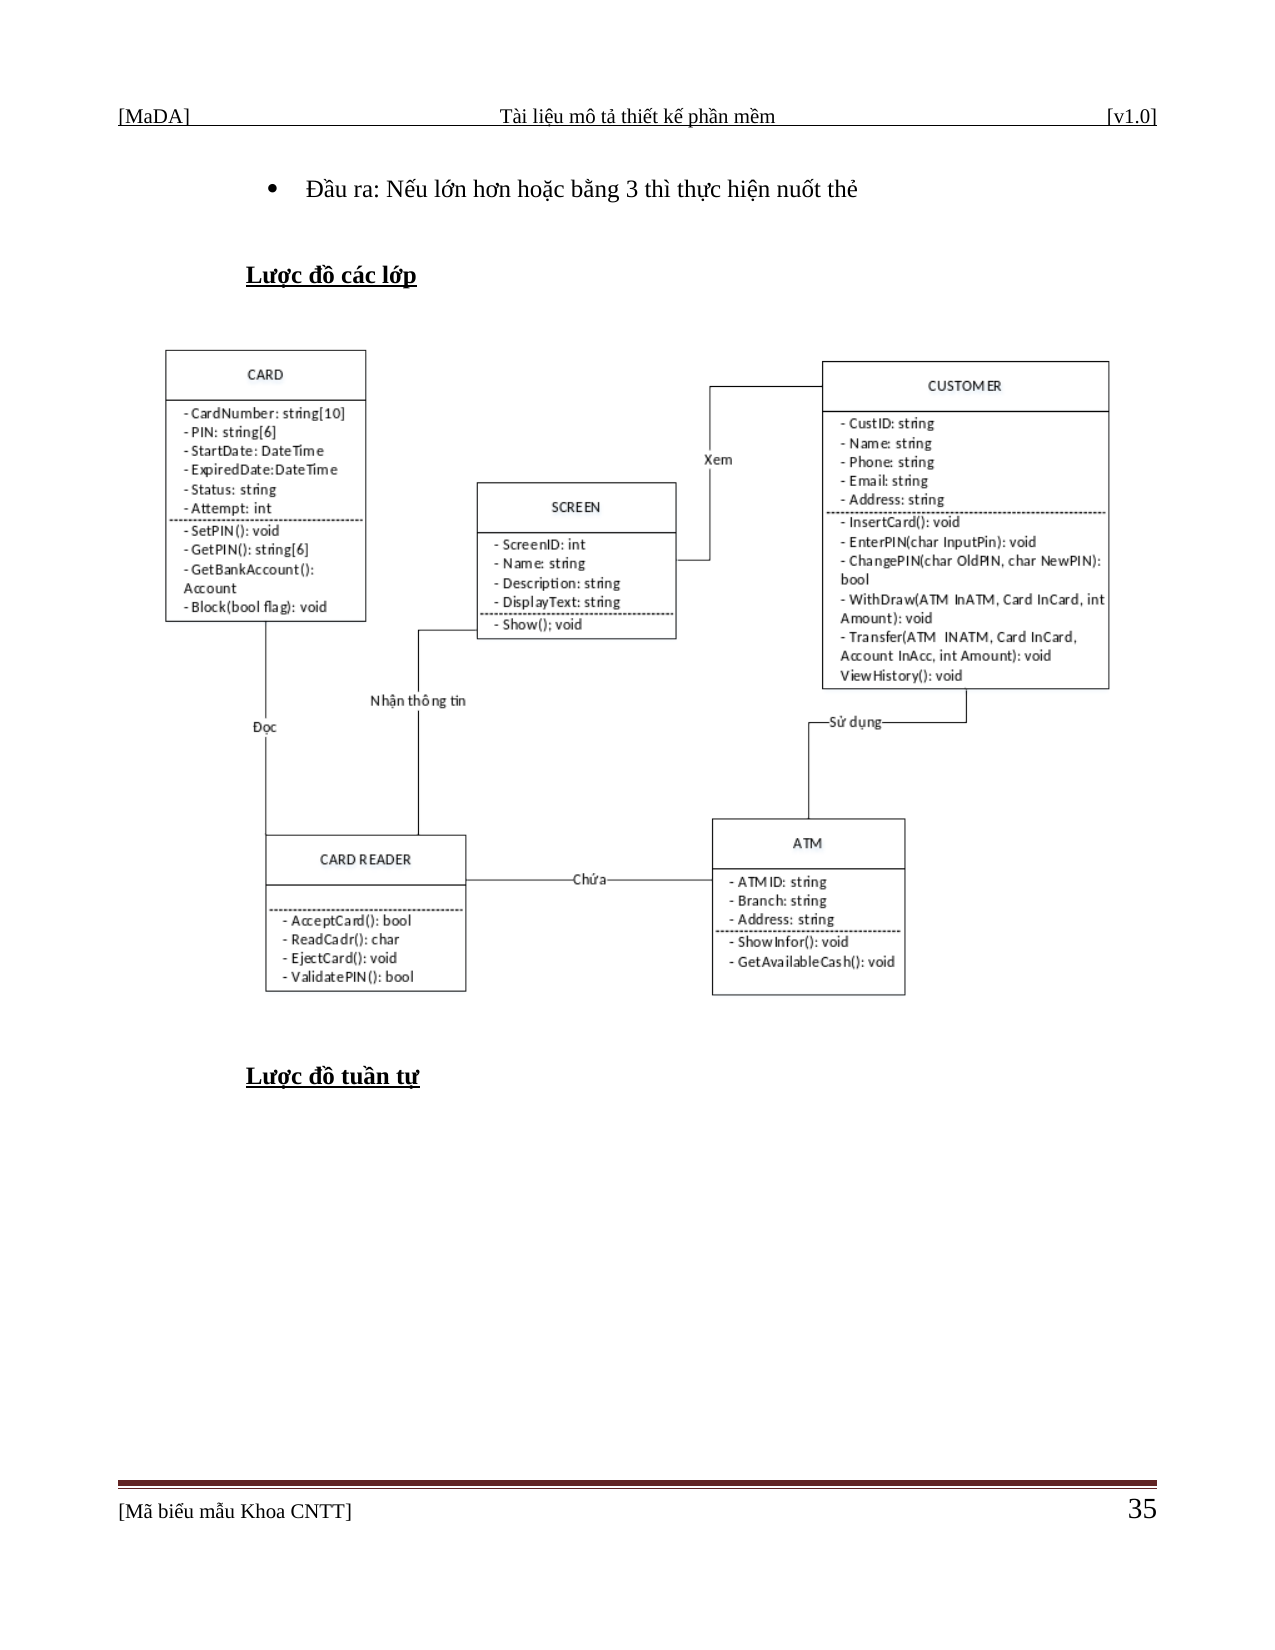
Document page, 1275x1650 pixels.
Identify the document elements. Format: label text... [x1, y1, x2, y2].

list Lược đồ các lớp [246, 260, 1157, 289]
list Đầu ra: Nếu lớn hơn hoặc bằng 3 thì thực hiện nuốt thẻ [268, 174, 1157, 203]
list Lược đồ tuần tự [246, 1061, 1157, 1090]
